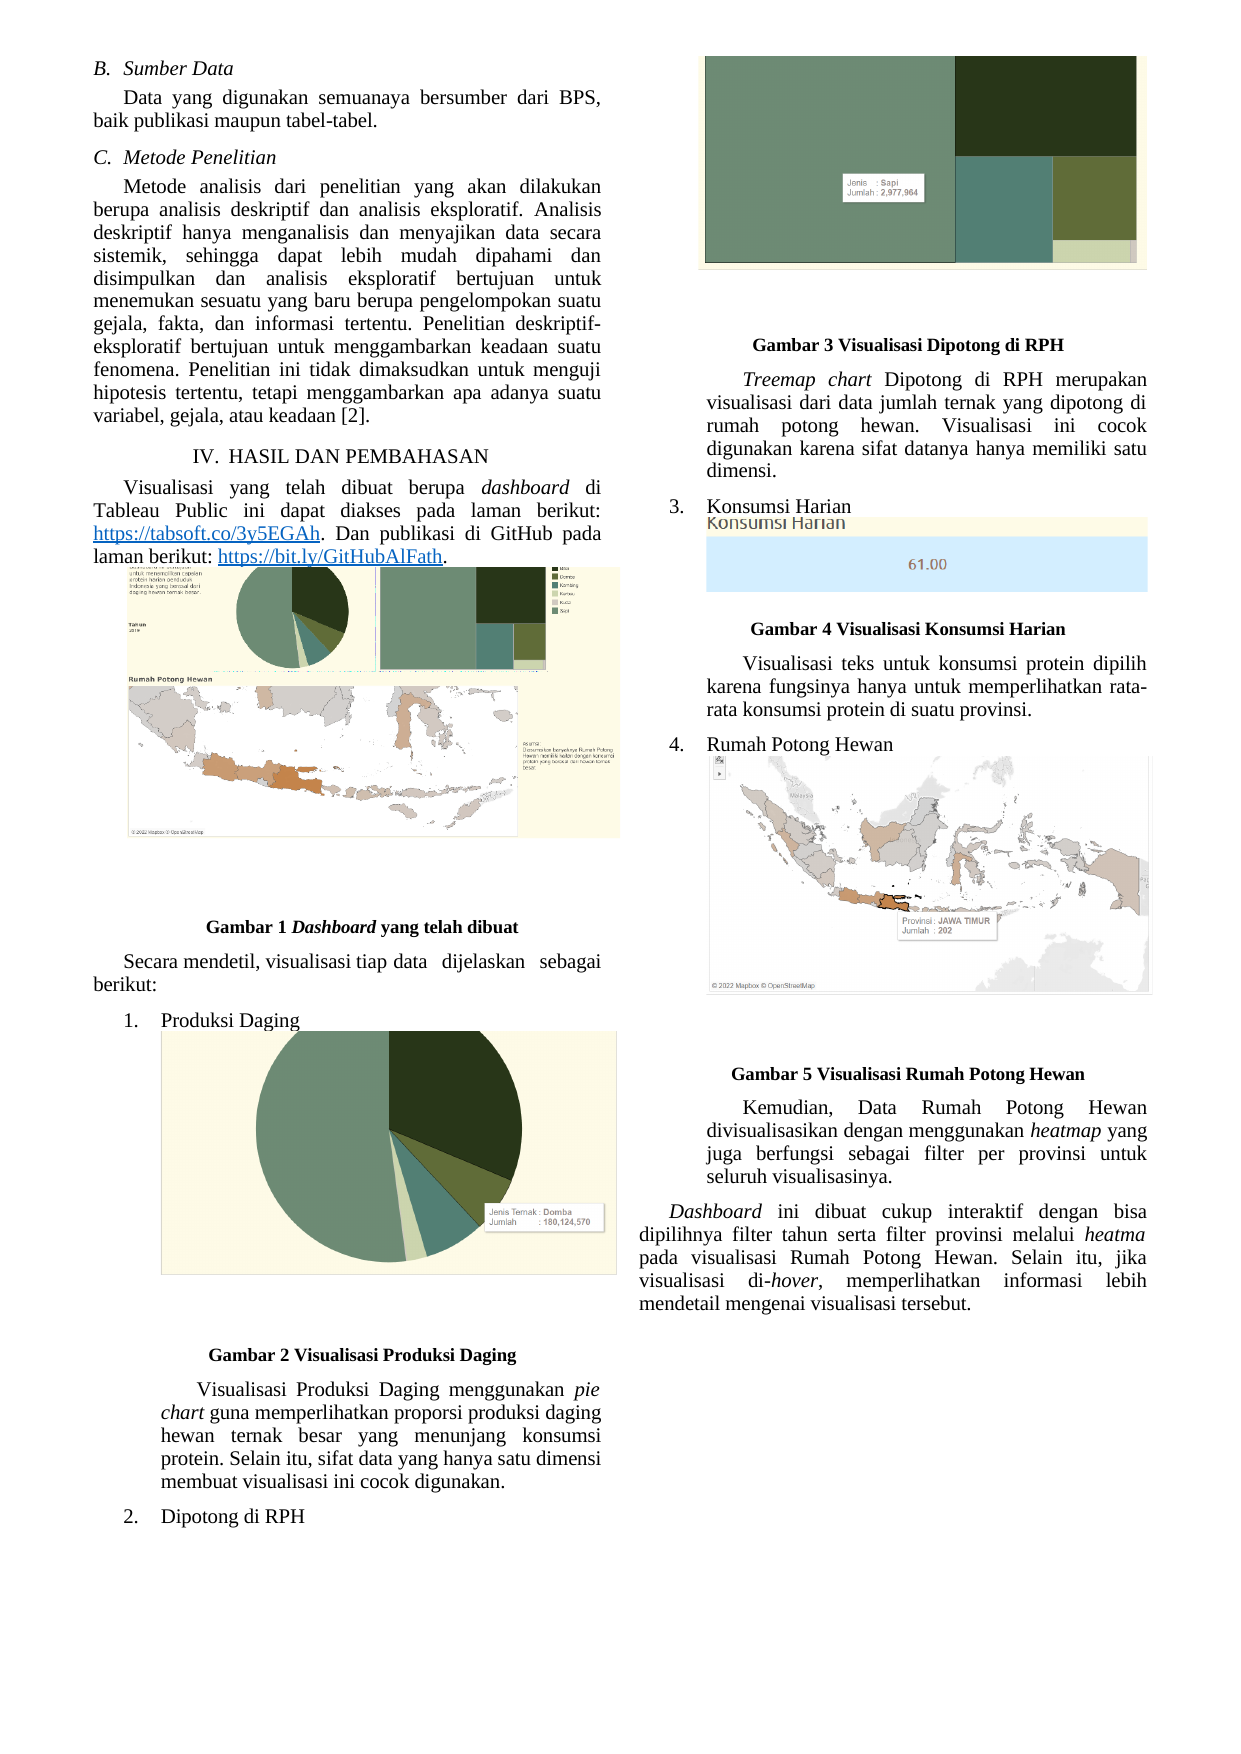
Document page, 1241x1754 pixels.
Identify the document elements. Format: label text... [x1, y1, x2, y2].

text Kemudian, Data Rumah Potong Hewan divisualisasikan dengan menggunakan heatmap yang juga berfungsi sebagai filter per provinsi untuk seluruh visualisasinya. [706, 1097, 1147, 1188]
subtitle HASIL DAN PEMBAHASAN [93, 444, 601, 468]
text Treemap chart Dipotong di RPH merupakan visualisasi dari data jumlah ternak yang dipotong di rumah potong hewan. Visualisasi ini cocok digunakan karena sifat datanya hanya memiliki satu dimensi. [706, 368, 1147, 482]
text Metode analisis dari penelitian yang akan dilakukan berupa analisis deskriptif dan analisis eksploratif. Analisis deskriptif hanya menganalisis dan menyajikan data secara sistemik, sehingga dapat lebih mudah dipahami dan disimpulkan dan analisis eksploratif bertujuan untuk menemukan sesuatu yang baru berupa pengelompokan suatu gejala, fakta, dan informasi tertentu. Penelitian deskriptif-eksploratif bertujuan untuk menggambarkan keadaan suatu fenomena. Penelitian ini tidak dimaksudkan untuk menguji hipotesis tertentu, tetapi menggambarkan apa adanya suatu variabel, gejala, atau keadaan [2]. [93, 175, 601, 427]
subtitle Metode Penelitian [93, 145, 601, 169]
text Data yang digunakan semuanaya bersumber dari BPS, baik publikasi maupun tabel-tabel. [93, 87, 601, 132]
picture [706, 756, 1153, 995]
text Visualisasi teks untuk konsumsi protein dipilih karena fungsinya hanya untuk memperlihatkan rata-rata konsumsi protein di suatu provinsi. [706, 652, 1147, 721]
picture [706, 517, 1148, 592]
picture [123, 567, 621, 841]
text Visualisasi Produksi Daging menggunakan pie chart guna memperlihatkan proporsi produksi daging hewan ternak besar yang menunjang konsumsi protein. Selain itu, sifat data yang hanya satu dimensi membuat visualisasi ini cocok digunakan. [161, 1378, 601, 1493]
text Gambar 4 Visualisasi Konsumsi Harian [669, 619, 1147, 640]
text Gambar 3 Visualisasi Dipotong di RPH [669, 335, 1147, 356]
picture [160, 1031, 617, 1275]
subtitle Sumber Data [93, 56, 601, 80]
list Rumah Potong Hewan [669, 734, 1147, 756]
list Dipotong di RPH [123, 1505, 601, 1528]
text Dashboard ini dibuat cukup interaktif dengan bisa dipilihnya filter tahun serta filter provinsi melalui heatma pada visualisasi Rumah Potong Hewan. Selain itu, jika visualisasi di-hover, memperlihatkan informasi lebih mendetail mengenai visualisasi tersebut. [639, 1201, 1147, 1315]
list Konsumsi Harian [669, 495, 1147, 518]
text Gambar 5 Visualisasi Rumah Potong Hewan [669, 1064, 1147, 1084]
list Produksi Daging [123, 1009, 601, 1032]
text Gambar 2 Visualisasi Produksi Daging [123, 1345, 601, 1366]
picture [698, 56, 1147, 270]
text Gambar 1 Dashboard yang telah dibuat [123, 918, 601, 938]
text Visualisasi yang telah dibuat berupa dashboard di Tableau Public ini dapat diakses pada laman berikut: https://tabsoft.co/3y5EGAh. Dan publikasi di GitHub pada laman berikut: https://bit.ly/GitHubAlFath. [93, 476, 601, 568]
text Secara mendetil, visualisasi tiap data dijelaskan sebagai berikut: [93, 951, 601, 996]
